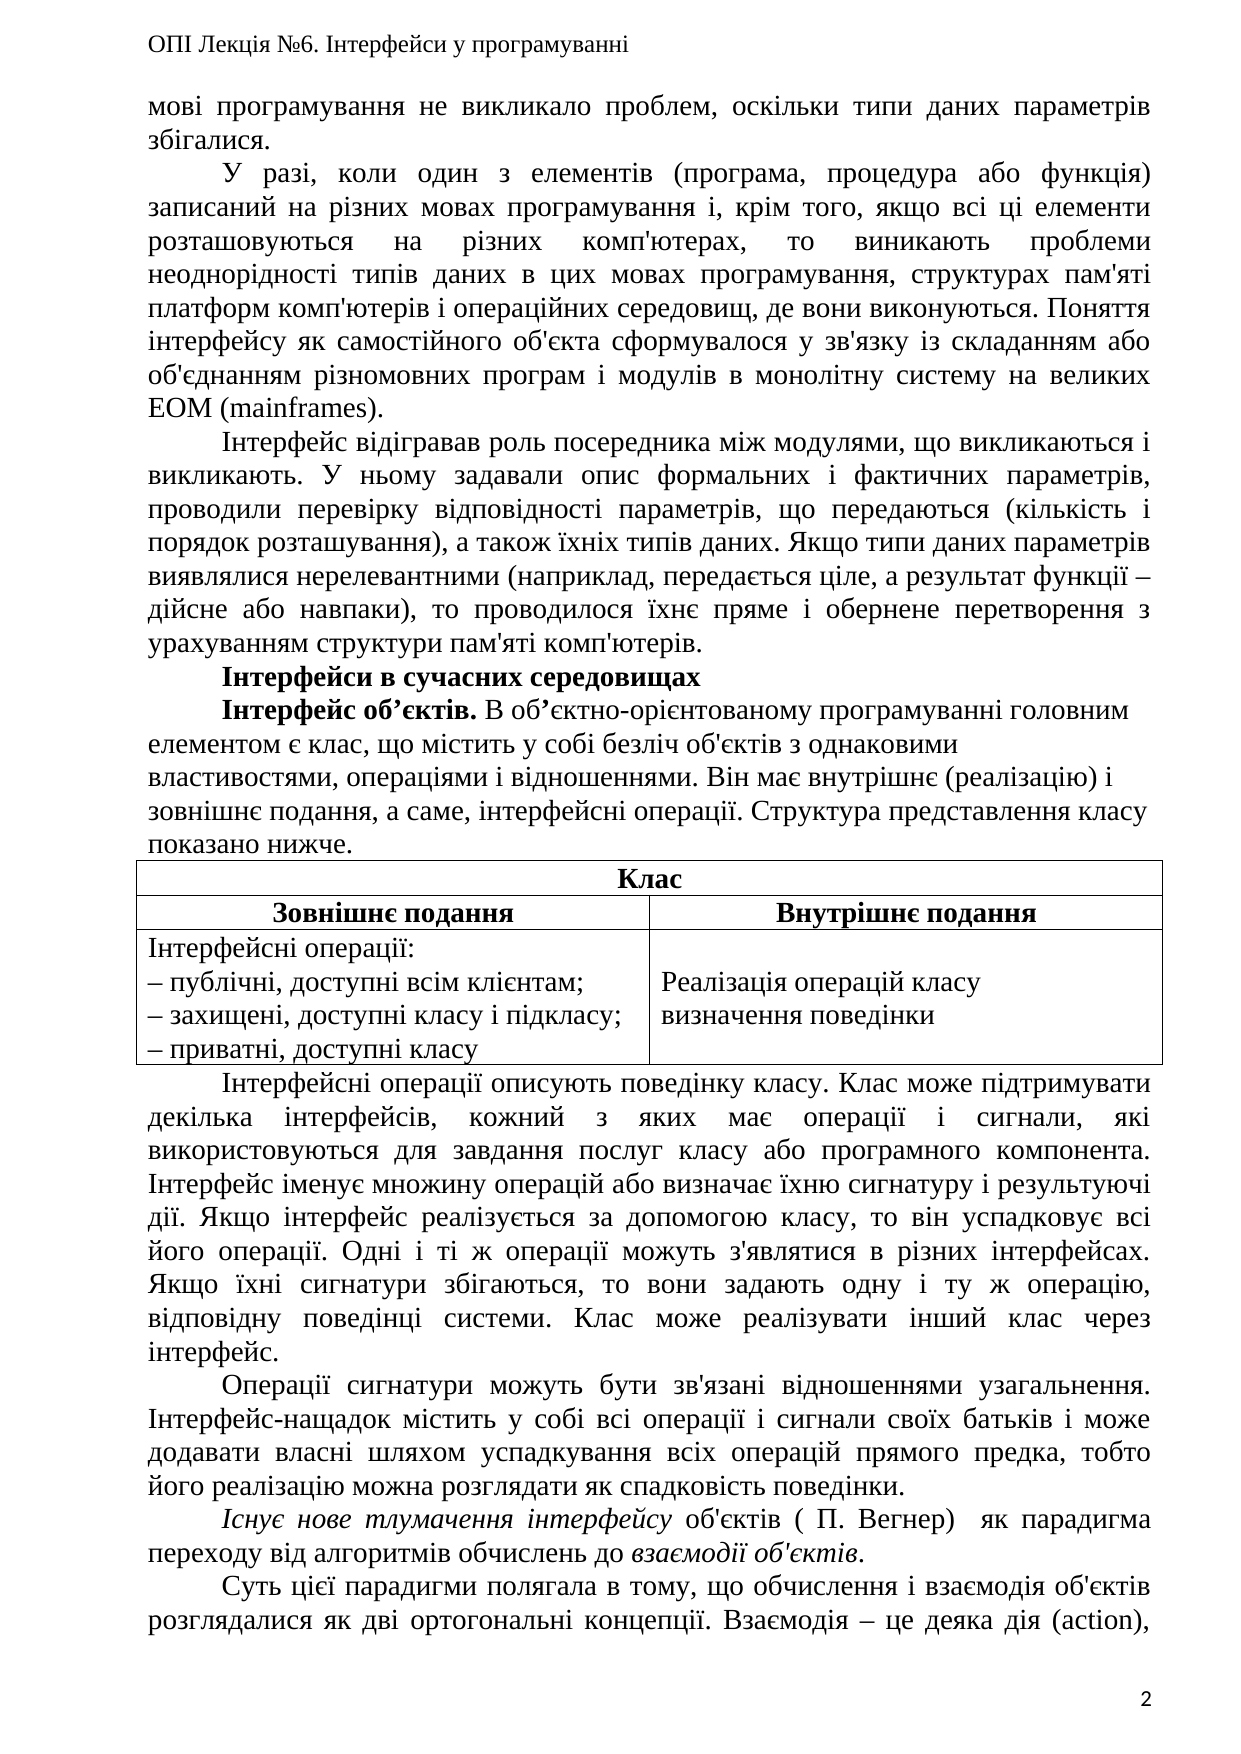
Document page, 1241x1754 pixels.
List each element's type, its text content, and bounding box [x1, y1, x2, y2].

text Інтерфейс об’єктів. В об’єктно-орієнтованому програмуванні головним елементом є клас, що містить у собі безліч об'єктів з однаковими властивостями, операціями і відношеннями. Він має внутрішнє (реалізацію) і зовнішнє подання, а саме, інтерфейсні операції. Структура представлення класу показано нижче. [148, 692, 1152, 860]
text Інтерфейс відігравав роль посередника між модулями, що викликаються і викликають. У ньому задавали опис формальних і фактичних параметрів, проводили перевірку відповідності параметрів, що передаються (кількість і порядок розташування), а також їхніх типів даних. Якщо типи даних параметрів виявлялися нерелевантними (наприклад, передається ціле, а результат функції – дійсне або навпаки), то проводилося їхнє пряме і обернене перетворення з урахуванням структури пам'яті комп'ютерів. [148, 424, 1152, 659]
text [148, 88, 1152, 156]
table_cell Реалізація операцій класу визначення поведінки [650, 930, 1162, 1064]
table_cell Інтерфейсні операції: – публічні, доступні всім клієнтам; – захищені, доступні класу і підкласу; – приватні, доступні класу [137, 930, 649, 1064]
text Інтерфейсні операції описують поведінку класу. Клас може підтримувати декілька інтерфейсів, кожний з яких має операції і сигнали, які використовуються для завдання послуг класу або програмного компонента. Інтерфейс іменує множину операцій або визначає їхню сигнатуру і результуючі дії. Якщо інтерфейс реалізується за допомогою класу, то він успадковує всі його операції. Одні і ті ж операції можуть з'являтися в різних інтерфейсах. Якщо їхні сигнатури збігаються, то вони задають одну і ту ж операцію, відповідну поведінці системи. Клас може реалізувати інший клас через інтерфейс. [148, 1065, 1152, 1367]
table_header Клас [137, 861, 1162, 894]
text Інтерфейси в сучасних середовищах [148, 659, 1152, 692]
text У разі, коли один з елементів (програма, процедура або функція) записаний на різних мовах програмування і, крім того, якщо всі ці елементи розташовуються на різних комп'ютерах, то виникають проблеми неоднорідності типів даних в цих мовах програмування, структурах пам'яті платформ комп'ютерів і операційних середовищ, де вони виконуються. Поняття інтерфейсу як самостійного об'єкта сформувалося у зв'язку із складанням або об'єднанням різномовних програм і модулів в монолітну систему на великих ЕОМ (mainframes). [148, 156, 1152, 424]
text Операції сигнатури можуть бути зв'язані відношеннями узагальнення. Інтерфейс-нащадок містить у собі всі операції і сигнали своїх батьків і може додавати власні шляхом успадкування всіх операцій прямого предка, тобто його реалізацію можна розглядати як спадковість поведінки. [148, 1367, 1152, 1501]
text Існує нове тлумачення інтерфейсу об'єктів ( П. Вегнер) як парадигма переходу від алгоритмів обчислень до взаємодії об'єктів. [148, 1501, 1152, 1568]
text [148, 1568, 1152, 1636]
table_cell Внутрішнє подання [650, 896, 1162, 929]
table_cell Зовнішнє подання [137, 896, 649, 929]
